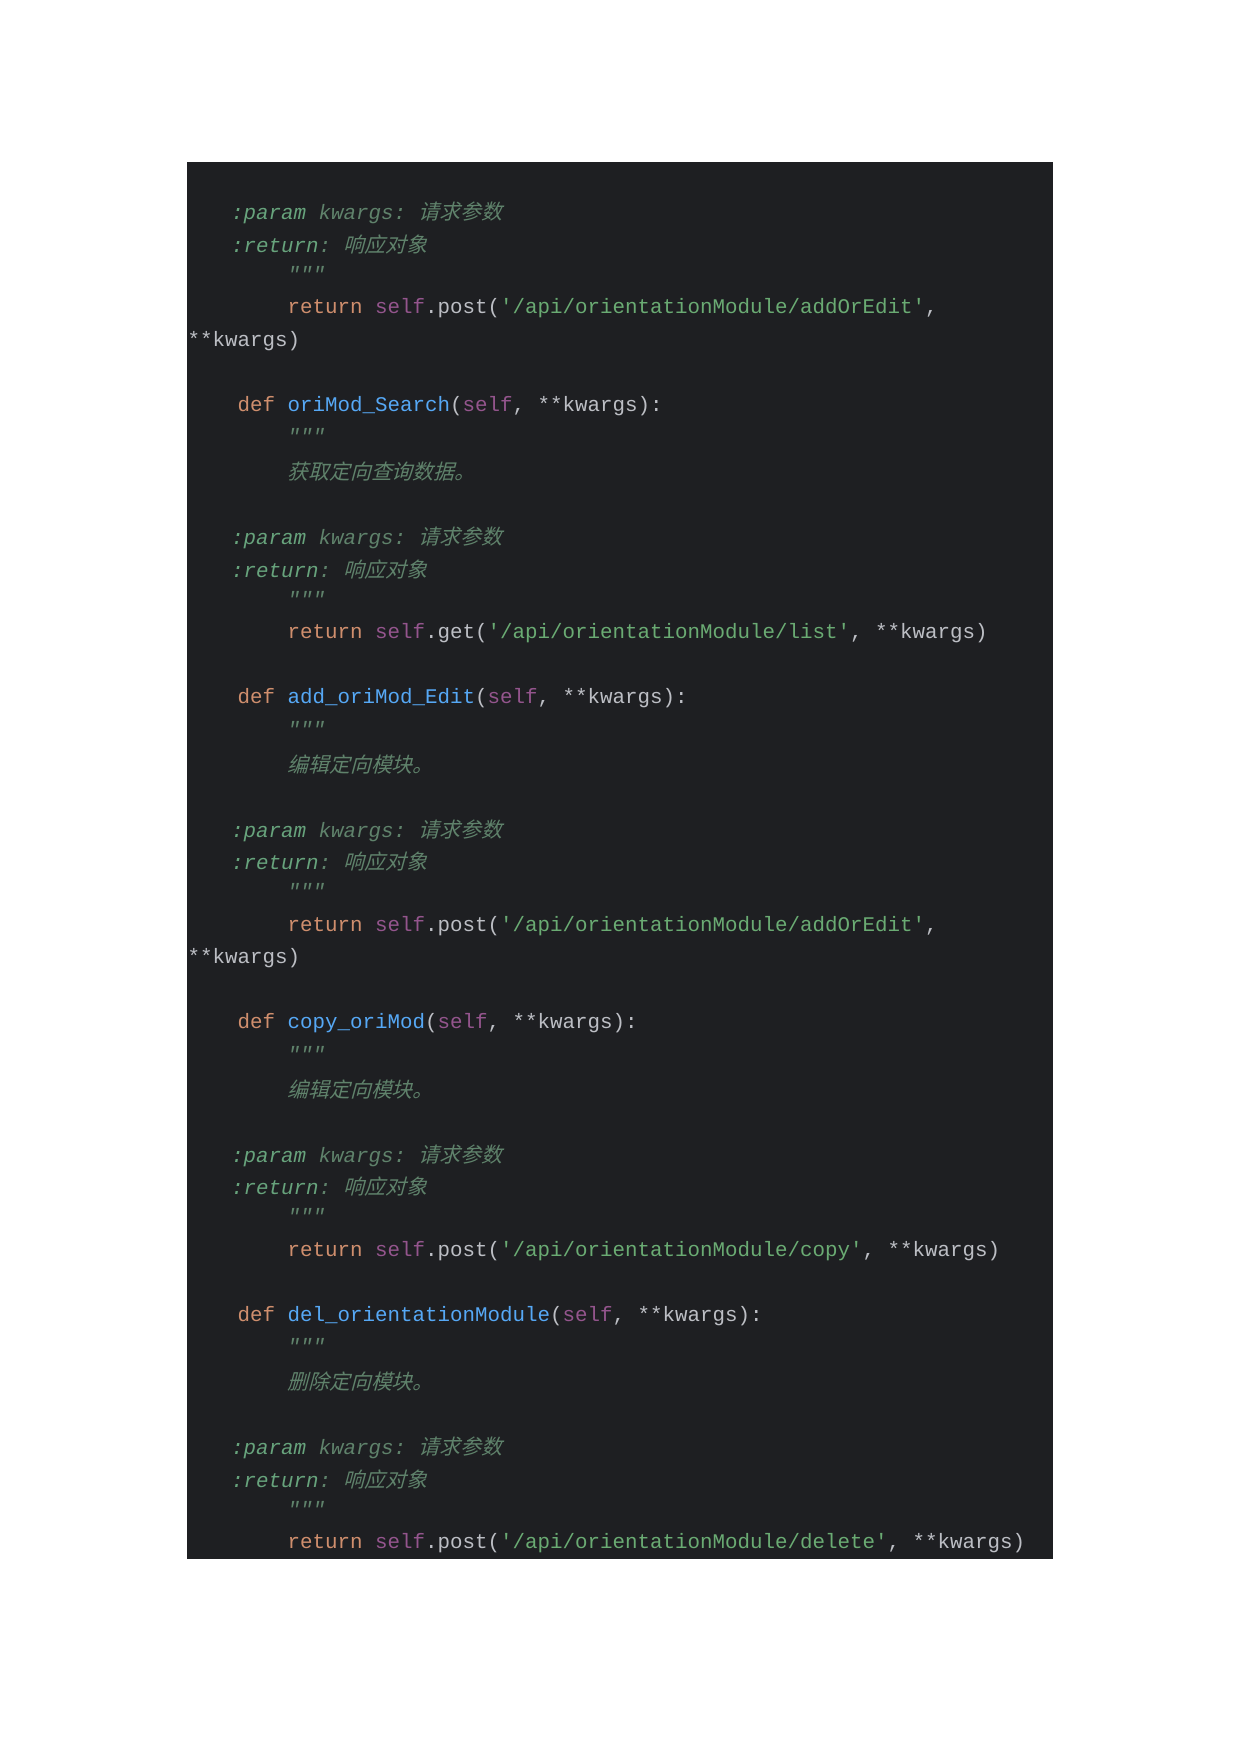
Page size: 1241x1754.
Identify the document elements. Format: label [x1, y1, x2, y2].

text [187, 162, 1053, 1559]
